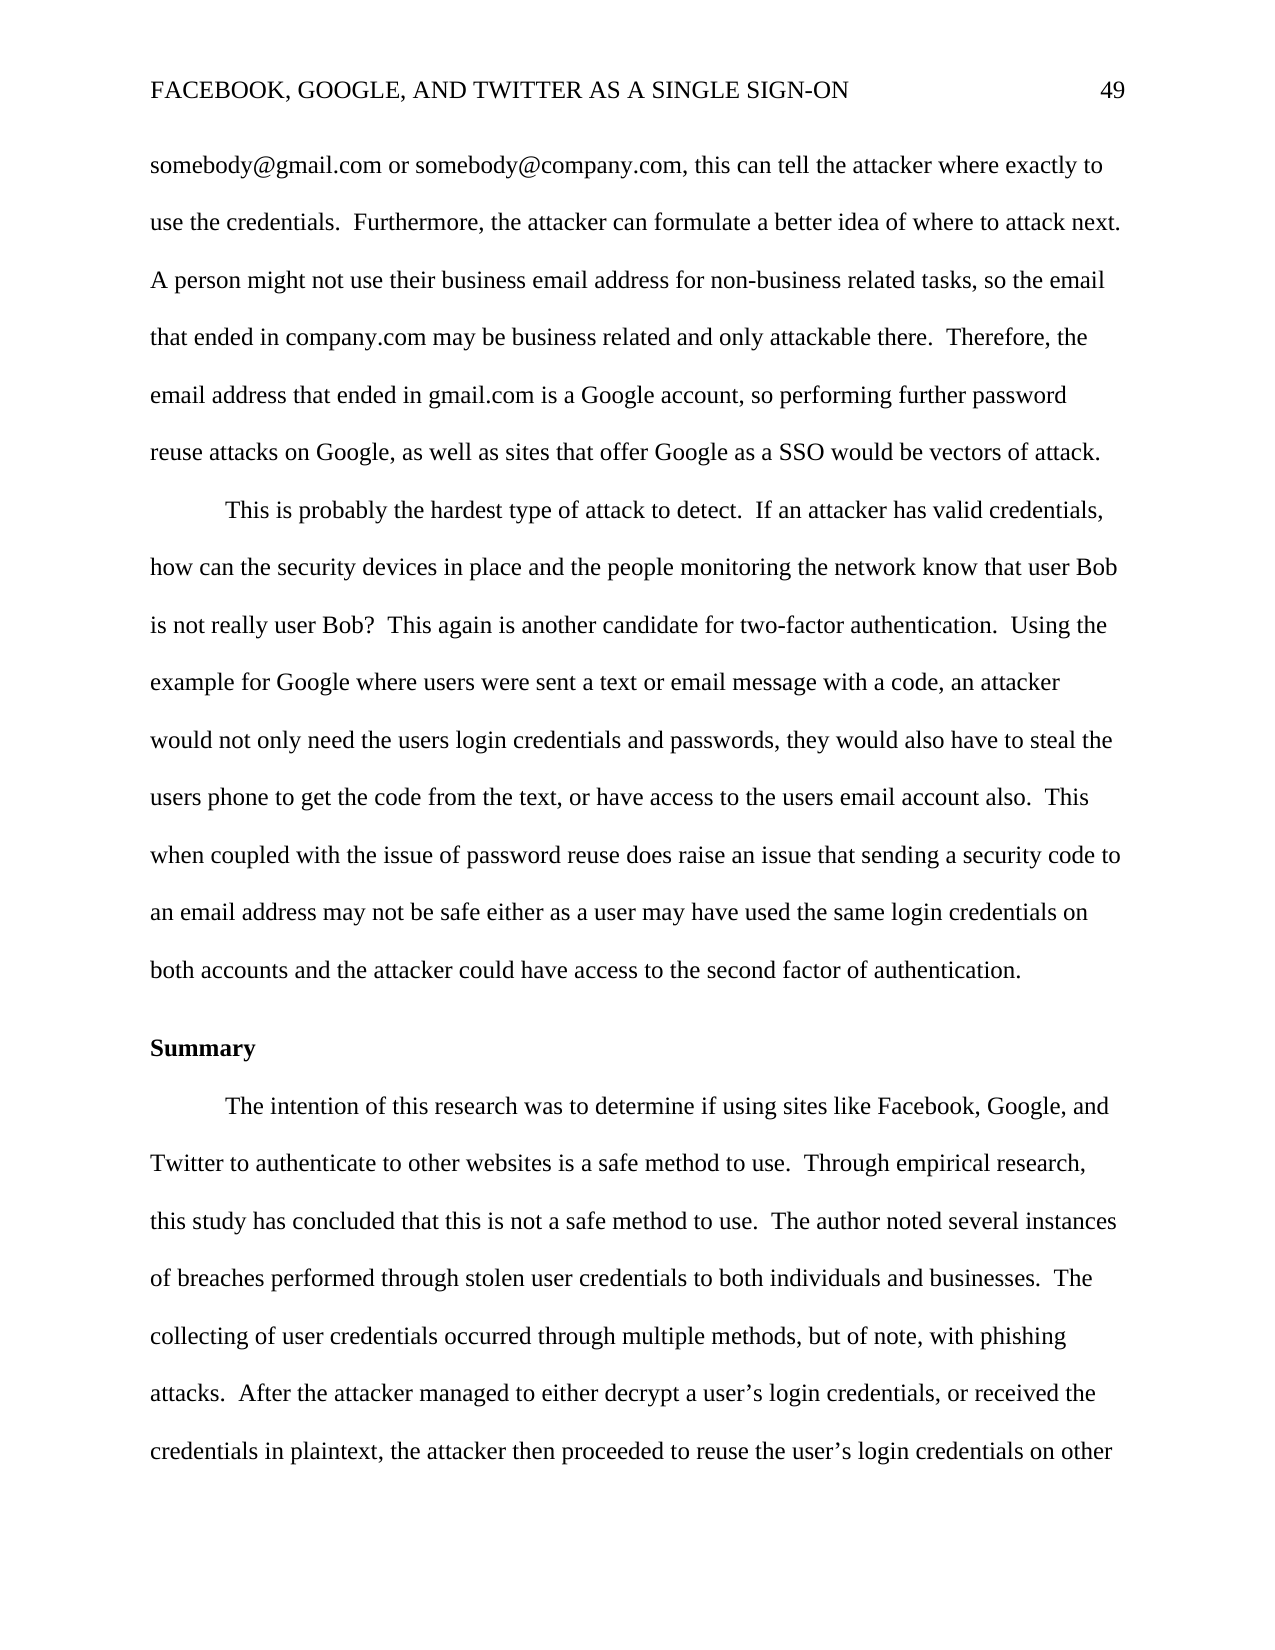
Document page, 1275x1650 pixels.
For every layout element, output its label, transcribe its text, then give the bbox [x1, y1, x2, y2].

text This is probably the hardest type of attack to detect. If an attacker has valid credentials, how can the security devices in place and the people monitoring the network know that user Bob is not really user Bob? This again is another candidate for two-factor authentication. Using the example for Google where users were sent a text or email message with a code, an attacker would not only need the users login credentials and passwords, they would also have to steal the users phone to get the code from the text, or have access to the users email account also. This when coupled with the issue of password reuse does raise an issue that sending a security code to an email address may not be safe either as a user may have used the same login credentials on both accounts and the attacker could have access to the second factor of authentication. [150, 495, 1125, 984]
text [150, 150, 1125, 466]
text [150, 1091, 1125, 1464]
subtitle Summary [150, 1033, 1125, 1062]
